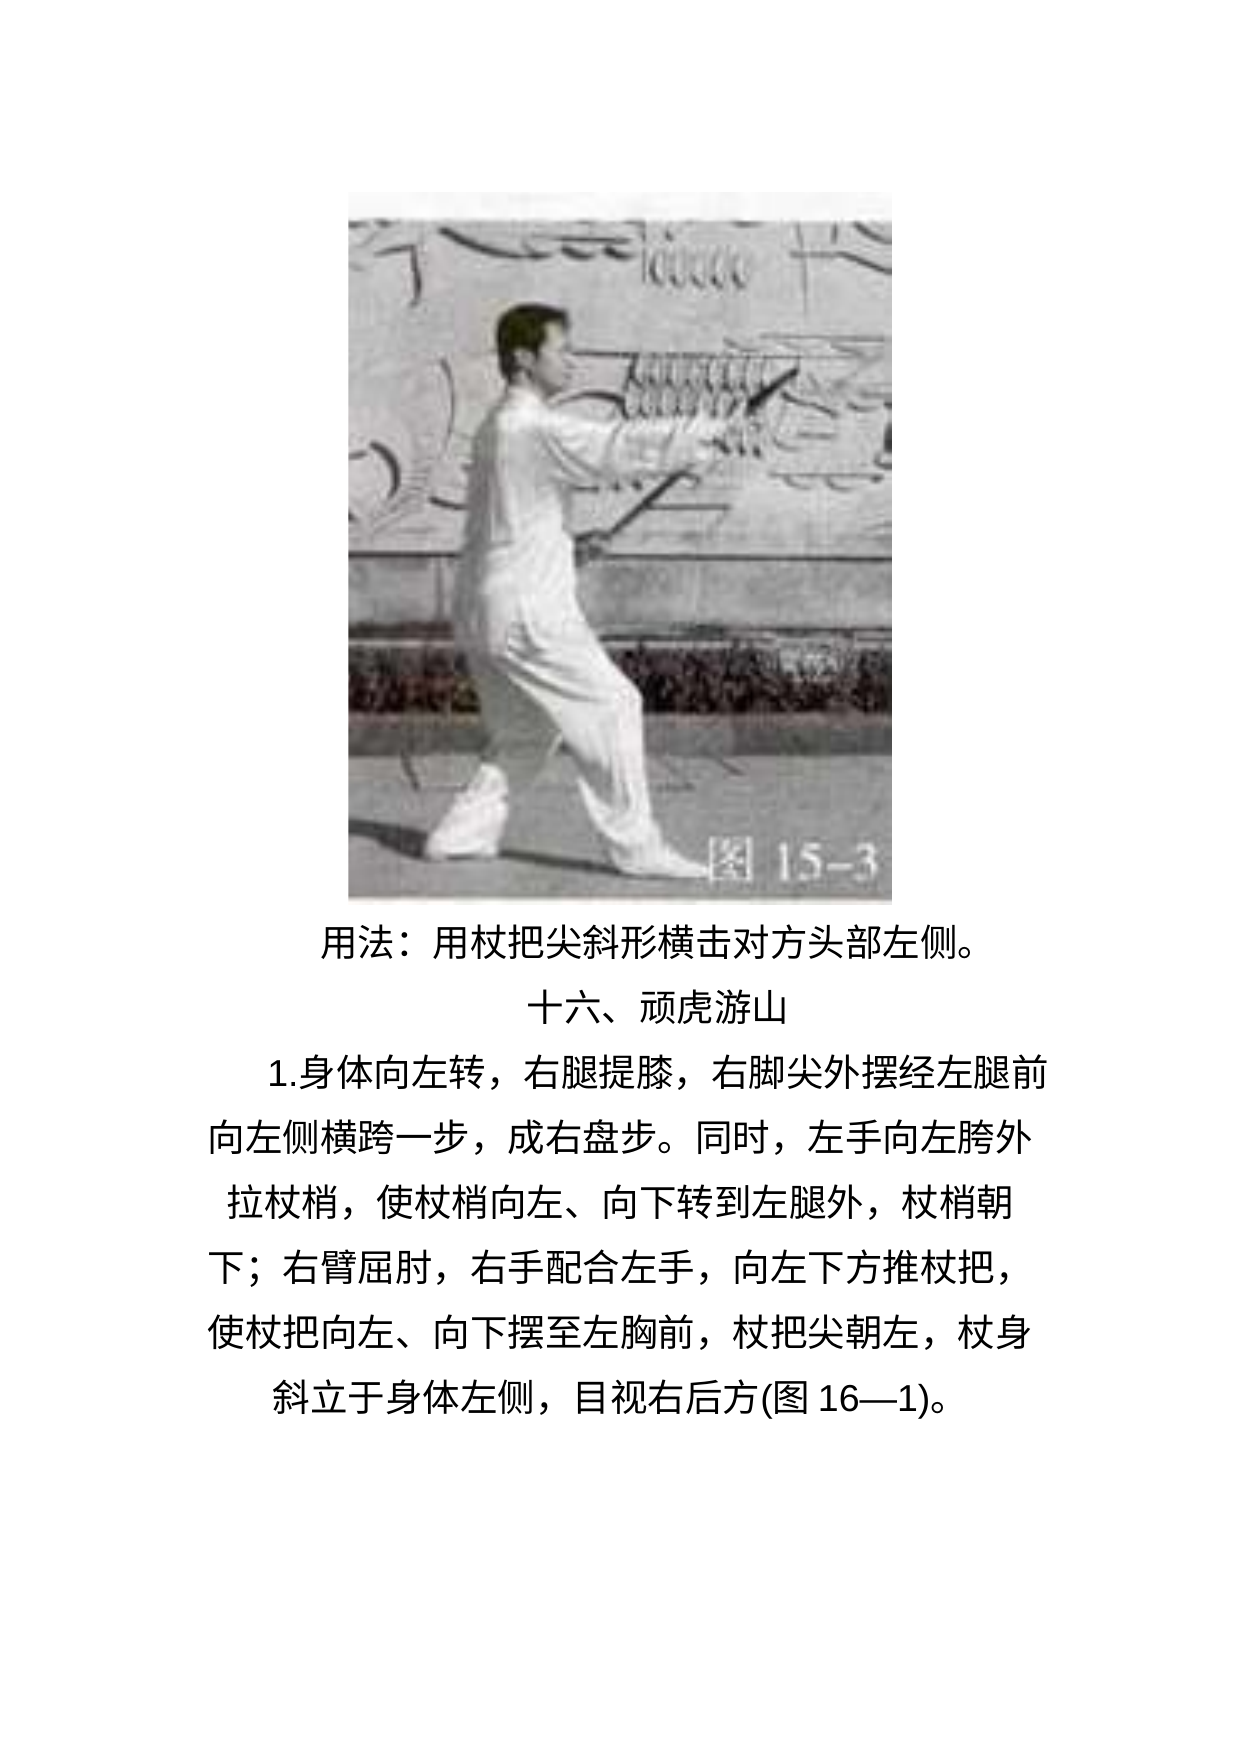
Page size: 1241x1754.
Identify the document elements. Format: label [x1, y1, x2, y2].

picture [348, 192, 892, 905]
table_header [188, 162, 1053, 1523]
